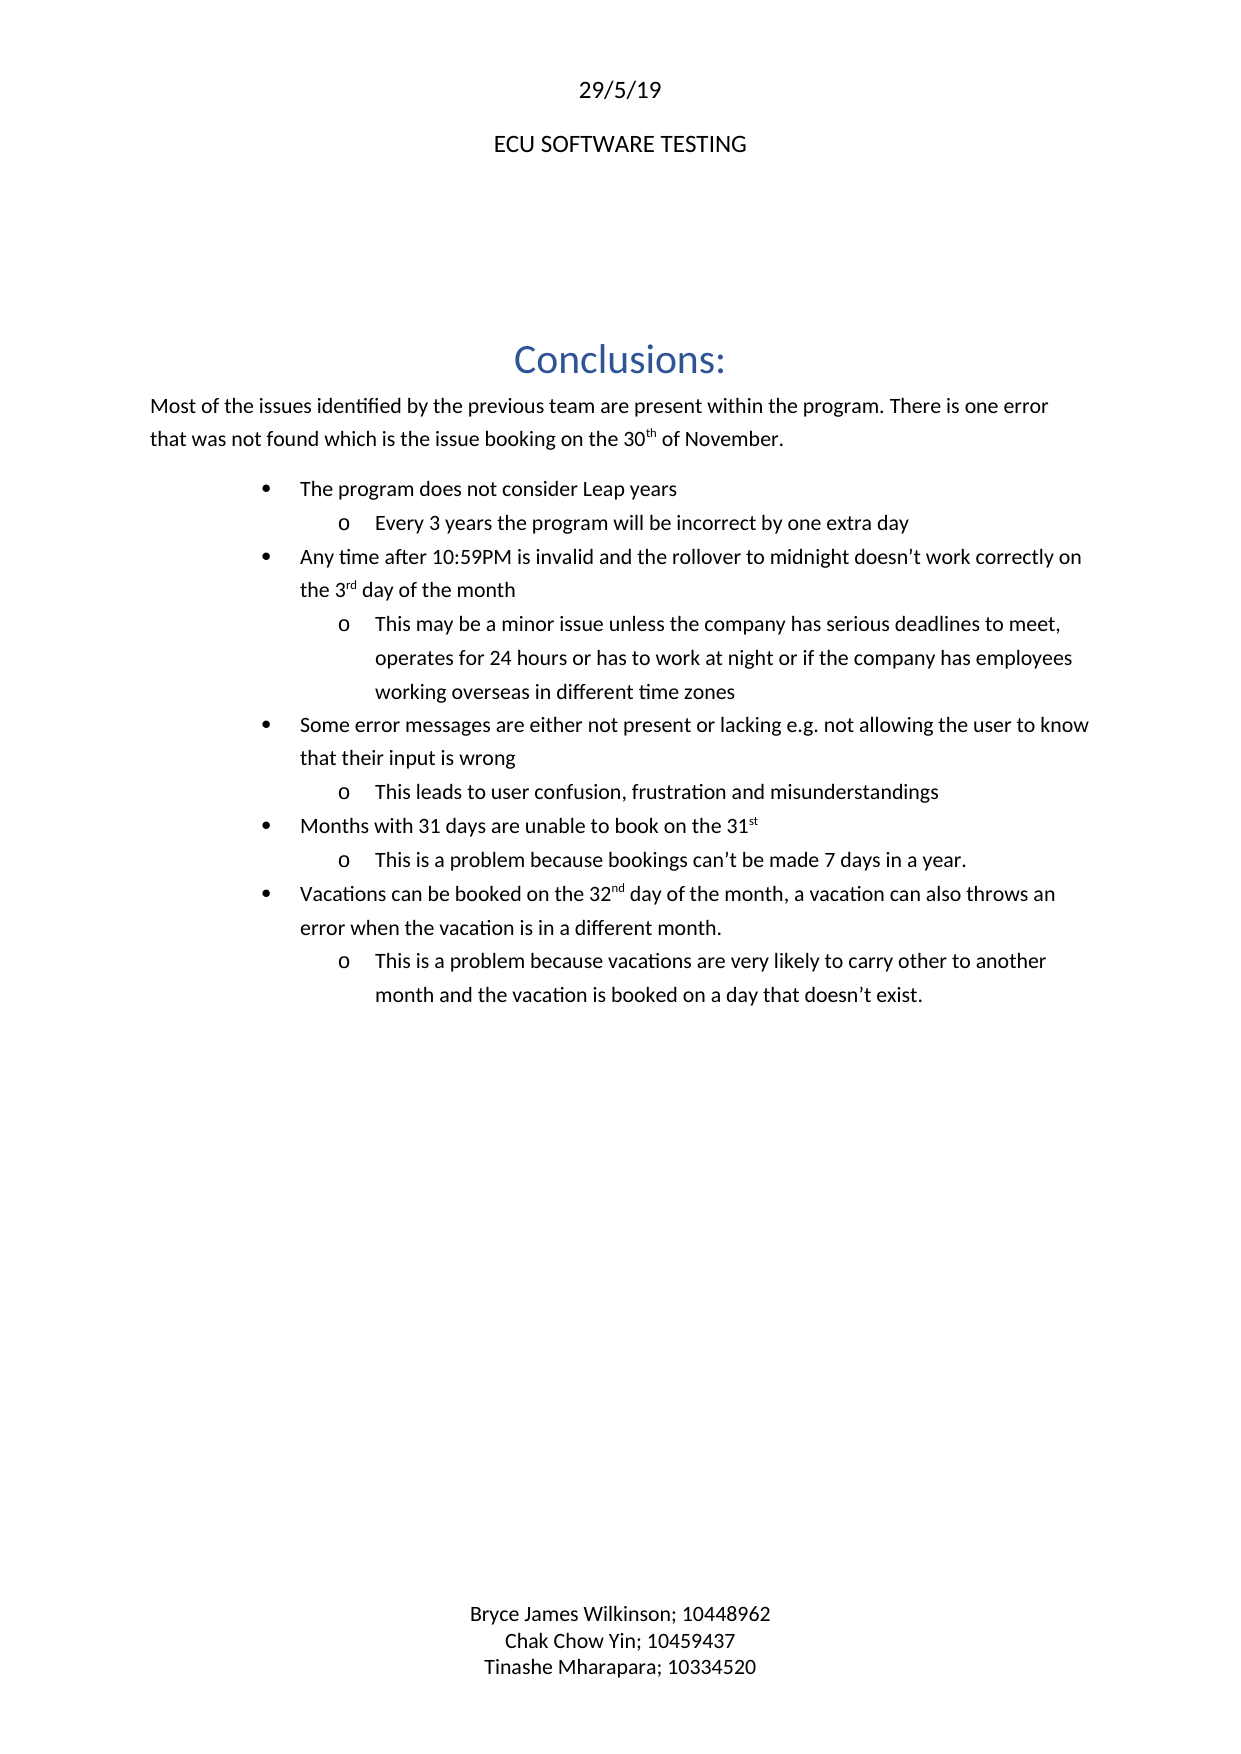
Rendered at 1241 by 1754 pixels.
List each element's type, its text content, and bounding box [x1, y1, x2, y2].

list Some error messages are either not present or lacking e.g. not allowing the user to know that their input is wrong [262, 711, 1090, 771]
list Vacations can be booked on the 32nd day of the month, a vacation can also throws an error when the vacation is in a different month. [262, 881, 1090, 941]
list Any time after 10:59PM is invalid and the rollover to midnight doesn’t work correctly on the 3rd day of the month [262, 543, 1090, 603]
list This may be a minor issue unless the company has serious deadlines to meet, operates for 24 hours or has to work at night or if the company has employees working overseas in different time zones [337, 610, 1090, 704]
text Most of the issues identified by the previous team are present within the program. There is one error that was not found which is the issue booking on the 30th of November. [150, 392, 1090, 452]
list This is a problem because vacations are very likely to carry other to another month and the vacation is booked on a day that doesn’t exist. [337, 947, 1090, 1008]
list The program does not consider Leap years [262, 475, 1090, 502]
list Months with 31 days are unable to book on the 31st [262, 812, 1090, 839]
list This is a problem because bookings can’t be made 7 days in a year. [337, 846, 1090, 874]
list This leads to user confusion, frustration and misunderstandings [337, 778, 1090, 806]
subtitle Conclusions: [150, 333, 1090, 384]
list Every 3 years the program will be incorrect by one extra day [337, 509, 1090, 536]
